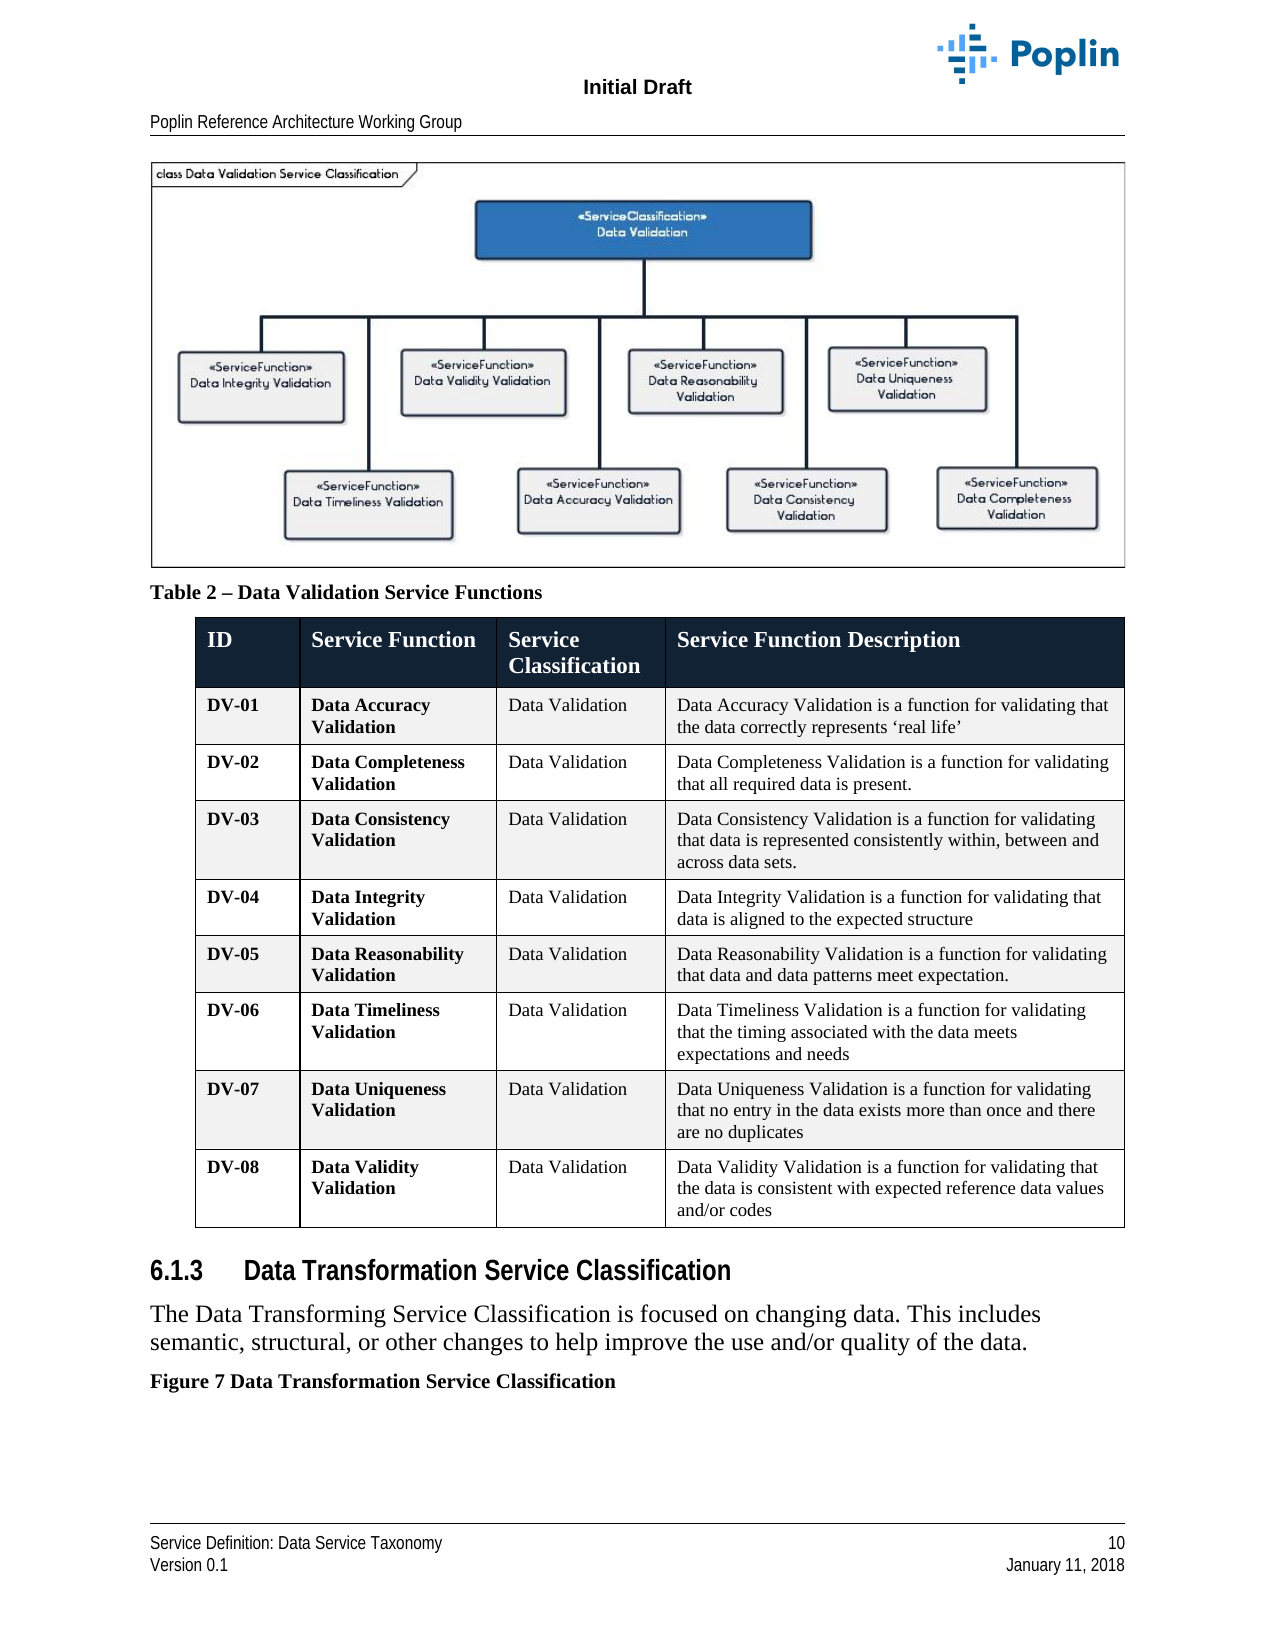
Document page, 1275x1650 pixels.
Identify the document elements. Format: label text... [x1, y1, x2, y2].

table_cell Data Integrity Validation is a function for validating that data is aligned to the expected structure [666, 880, 1124, 935]
table_cell Data Validation [497, 688, 665, 744]
picture [932, 20, 1125, 89]
table_cell Data Completeness Validation is a function for validating that all required data is present. [666, 745, 1124, 800]
table_cell Data Consistency Validation is a function for validating that data is represented consistently within, between and across data sets. [666, 801, 1124, 879]
table_cell Data Validity Validation [301, 1150, 496, 1227]
table_cell Data Validation [497, 1150, 665, 1227]
table_cell Data Validity Validation is a function for validating that the data is consistent with expected reference data values and/or codes [666, 1150, 1124, 1227]
text The Data Transforming Service Classification is focused on changing data. This includes semantic, structural, or other changes to help improve the use and/or quality of the data. [150, 1299, 1125, 1356]
table_cell DV-01 [196, 688, 299, 744]
table_cell Data Validation [497, 1071, 665, 1148]
table_cell DV-02 [196, 745, 299, 800]
table_cell Data Validation [497, 993, 665, 1070]
table_cell Data Completeness Validation [301, 745, 496, 800]
table_cell DV-03 [196, 801, 299, 879]
table_cell Data Integrity Validation [301, 880, 496, 935]
table_cell Data Reasonability Validation [301, 936, 496, 992]
table_cell Data Uniqueness Validation [301, 1071, 496, 1148]
table_cell Data Validation [497, 880, 665, 935]
table_cell DV-08 [196, 1150, 299, 1227]
text Figure 7 Data Transformation Service Classification [150, 1369, 1125, 1393]
table_cell DV-06 [196, 993, 299, 1070]
table_cell DV-07 [196, 1071, 299, 1148]
table_header Service Function Description [666, 618, 1124, 687]
table_cell Data Uniqueness Validation is a function for validating that no entry in the data exists more than once and there are no duplicates [666, 1071, 1124, 1148]
subtitle Data Transformation Service Classification [150, 1253, 1125, 1286]
table_cell Data Timeliness Validation is a function for validating that the timing associated with the data meets expectations and needs [666, 993, 1124, 1070]
table_cell Data Consistency Validation [301, 801, 496, 879]
table_cell DV-04 [196, 880, 299, 935]
text Table 2 – Data Validation Service Functions [150, 580, 1125, 604]
table_header Service Classification [497, 618, 665, 687]
table_cell Data Accuracy Validation is a function for validating that the data correctly represents ‘real life’ [666, 688, 1124, 744]
table_cell Data Validation [497, 801, 665, 879]
table_cell Data Validation [497, 936, 665, 992]
table_cell Data Accuracy Validation [301, 688, 496, 744]
table_cell Data Timeliness Validation [301, 993, 496, 1070]
table_header Service Function [301, 618, 496, 687]
table_cell DV-05 [196, 936, 299, 992]
table_cell Data Validation [497, 745, 665, 800]
table_header ID [196, 618, 299, 687]
picture [150, 161, 1125, 568]
table_cell Data Reasonability Validation is a function for validating that data and data patterns meet expectation. [666, 936, 1124, 992]
